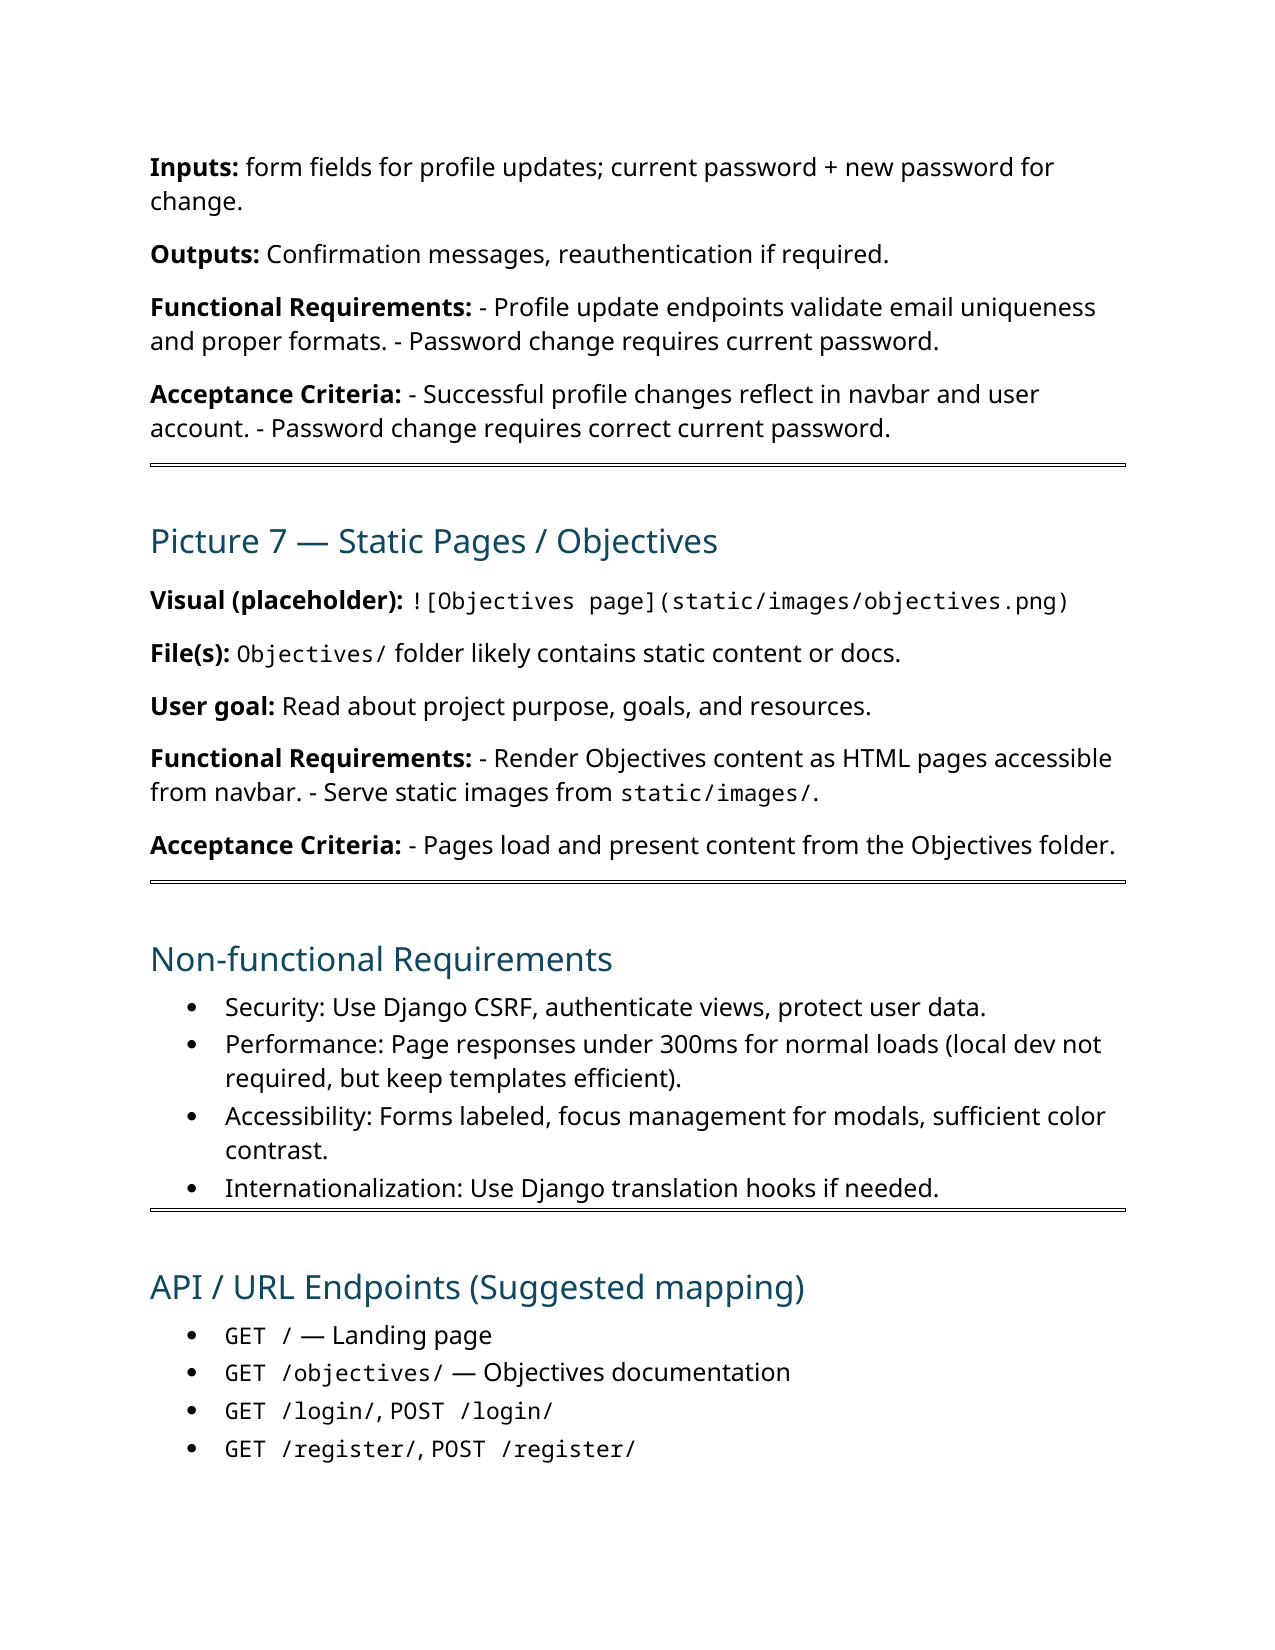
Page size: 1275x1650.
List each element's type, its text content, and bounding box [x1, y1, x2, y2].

text Functional Requirements: - Profile update endpoints validate email uniqueness and proper formats. - Password change requires current password. [150, 290, 1125, 358]
text Inputs: form fields for profile updates; current password + new password for change. [150, 150, 1125, 218]
text Functional Requirements: - Render Objectives content as HTML pages accessible from navbar. - Serve static images from static/images/. [150, 741, 1125, 809]
text Acceptance Criteria: - Successful profile changes reflect in navbar and user account. - Password change requires correct current password. [150, 377, 1125, 445]
text User goal: Read about project purpose, goals, and resources. [150, 688, 1125, 722]
list Accessibility: Forms labeled, focus management for modals, sufficient color contrast. [187, 1099, 1125, 1167]
text Acceptance Criteria: - Pages load and present content from the Objectives folder. [150, 828, 1125, 862]
list Internationalization: Use Django translation hooks if needed. [187, 1171, 1125, 1205]
subtitle Picture 7 — Static Pages / Objectives [150, 518, 1125, 564]
list GET /objectives/ — Objectives documentation [187, 1355, 1125, 1389]
list GET /login/, POST /login/ [187, 1393, 1125, 1427]
list GET / — Landing page [187, 1317, 1125, 1351]
list Security: Use Django CSRF, authenticate views, protect user data. [187, 989, 1125, 1023]
text Outputs: Confirmation messages, reauthentication if required. [150, 237, 1125, 271]
text File(s): Objectives/ folder likely contains static content or docs. [150, 635, 1125, 669]
list Performance: Page responses under 300ms for normal loads (local dev not required, but keep templates efficient). [187, 1027, 1125, 1095]
subtitle Non‑functional Requirements [150, 936, 1125, 981]
text Visual (placeholder): ![Objectives page](static/images/objectives.png) [150, 582, 1125, 617]
list GET /register/, POST /register/ [187, 1431, 1125, 1465]
subtitle API / URL Endpoints (Suggested mapping) [150, 1263, 1125, 1309]
